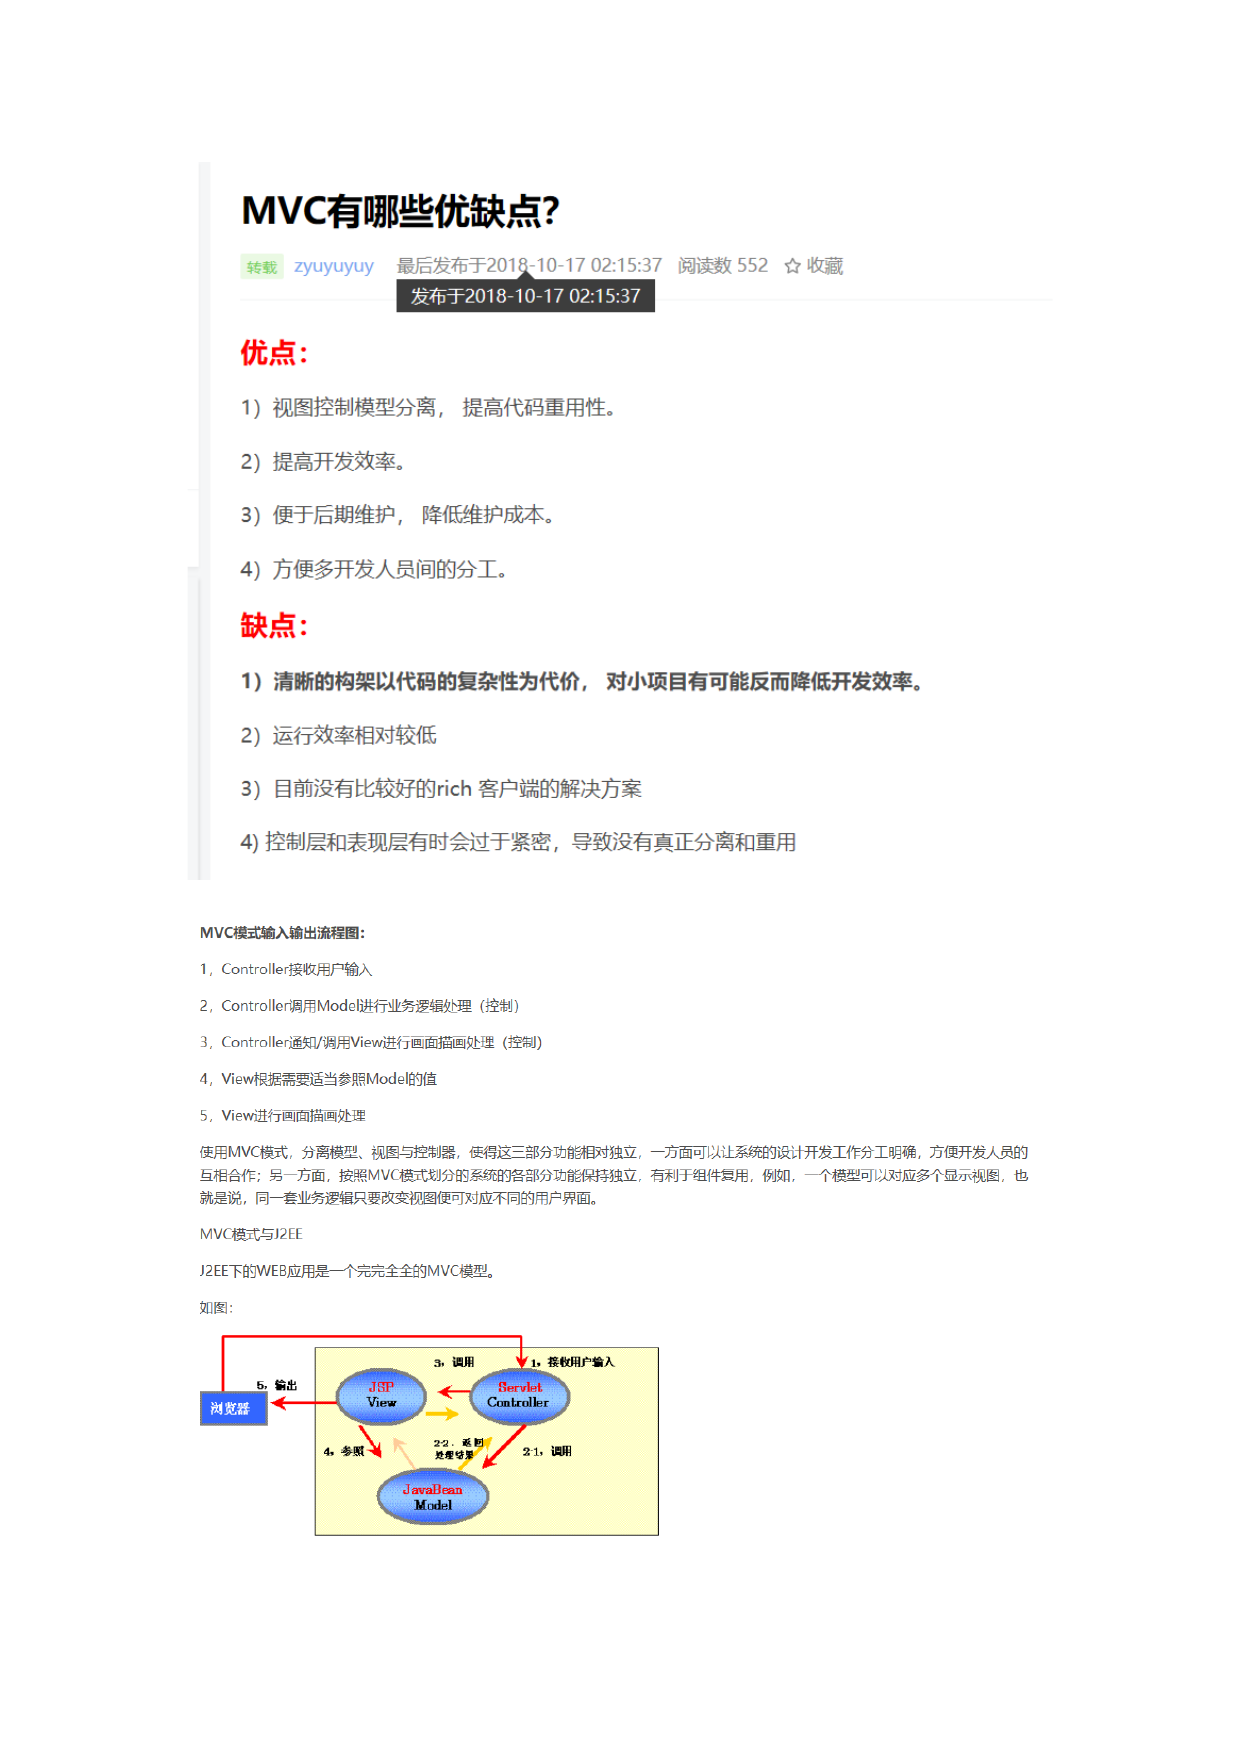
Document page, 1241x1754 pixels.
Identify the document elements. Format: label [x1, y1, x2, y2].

picture [187, 909, 1053, 1544]
picture [187, 162, 1053, 880]
